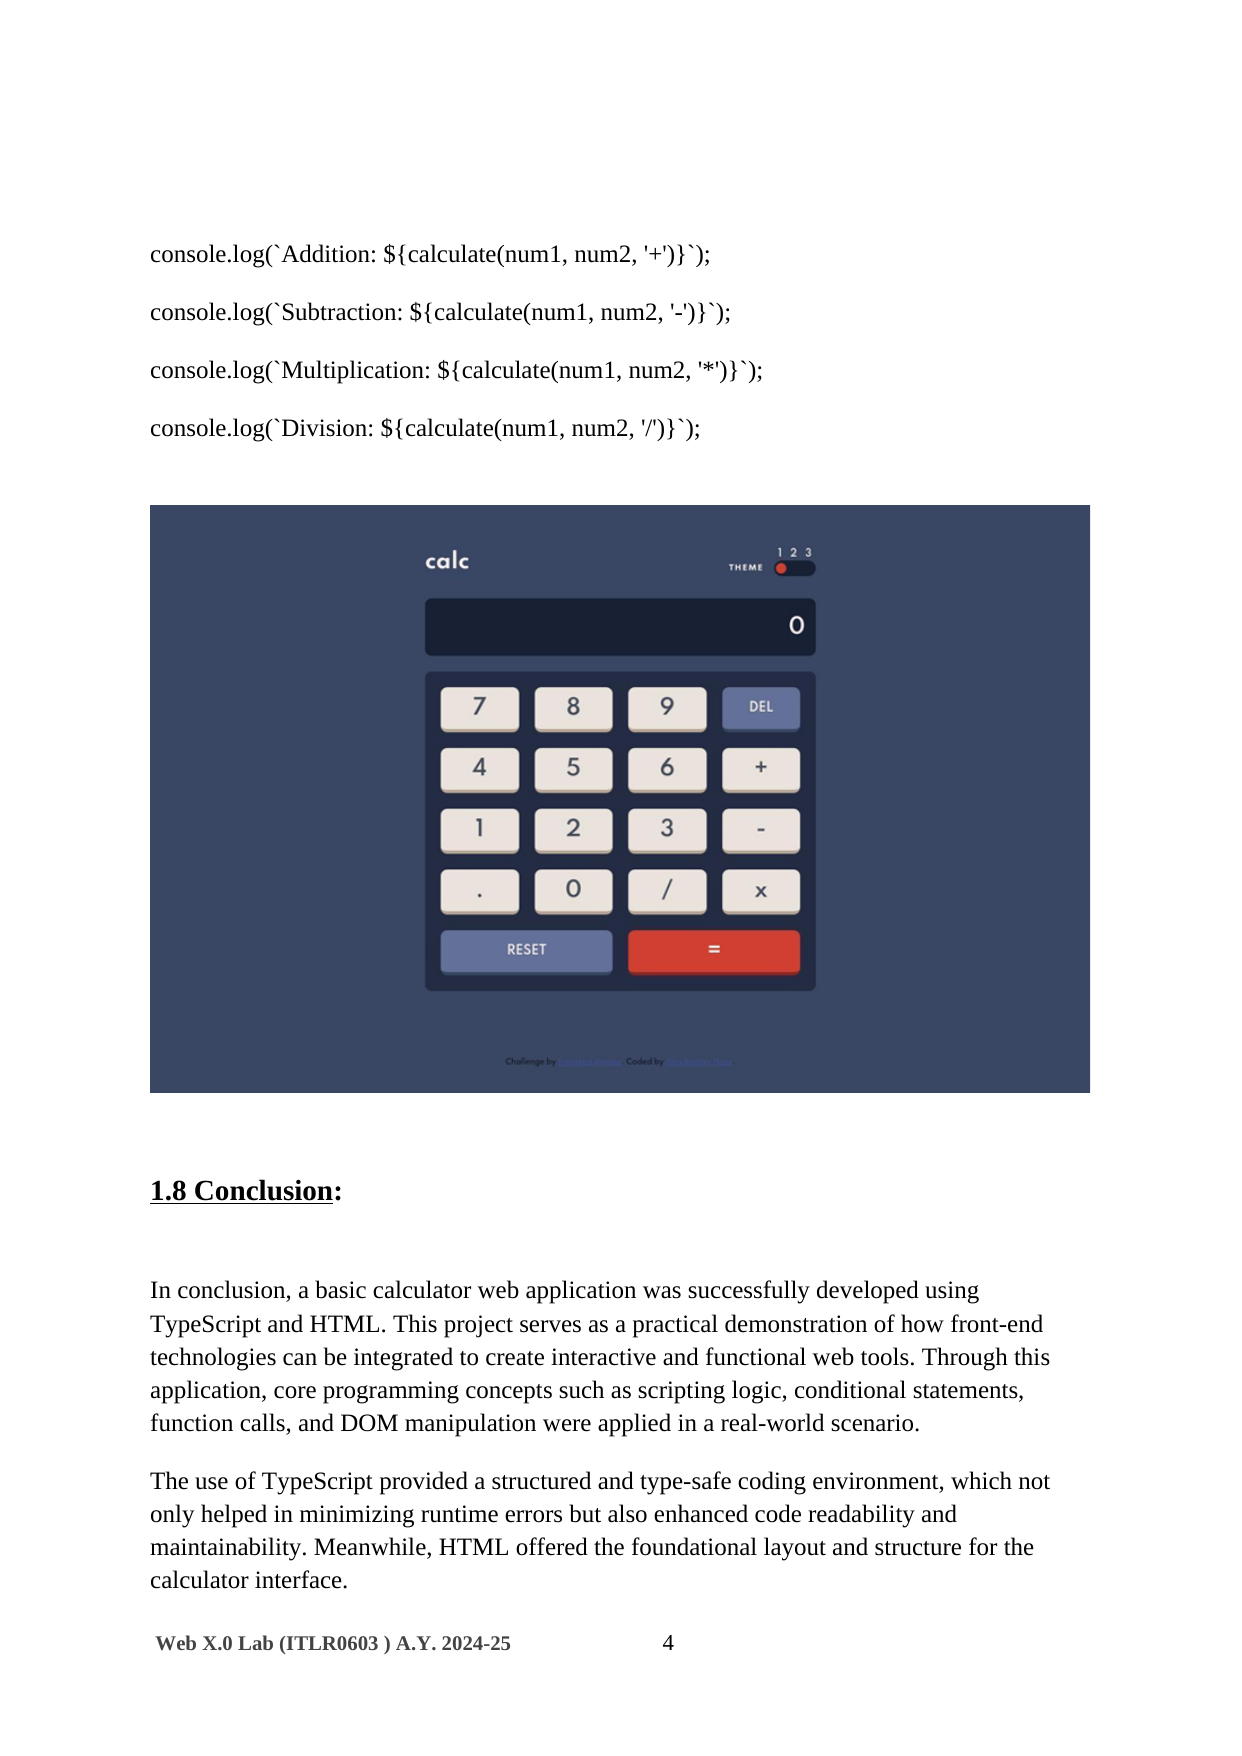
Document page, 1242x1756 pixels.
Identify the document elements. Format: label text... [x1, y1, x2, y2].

text console.log(`Subtraction: ${calculate(num1, num2, '-')}`); [150, 297, 1092, 325]
text console.log(`Addition: ${calculate(num1, num2, '+')}`); [150, 239, 1092, 267]
text console.log(`Division: ${calculate(num1, num2, '/')}`); [150, 413, 1092, 441]
text In conclusion, a basic calculator web application was successfully developed using TypeScript and HTML. This project serves as a practical demonstration of how front-end technologies can be integrated to create interactive and functional web tools. Through this application, core programming concepts such as scripting logic, conditional statements, function calls, and DOM manipulation were applied in a real-world scenario. [150, 1276, 1092, 1436]
text console.log(`Multiplication: ${calculate(num1, num2, '*')}`); [150, 355, 1092, 383]
picture [150, 505, 1091, 1093]
text The use of TypeScript provided a structured and type-safe coding environment, which not only helped in minimizing runtime errors but also enhanced code readability and maintainability. Meanwhile, HTML offered the foundational layout and structure for the calculator interface. [150, 1466, 1092, 1593]
text 1.8 Conclusion: [150, 1173, 1092, 1207]
